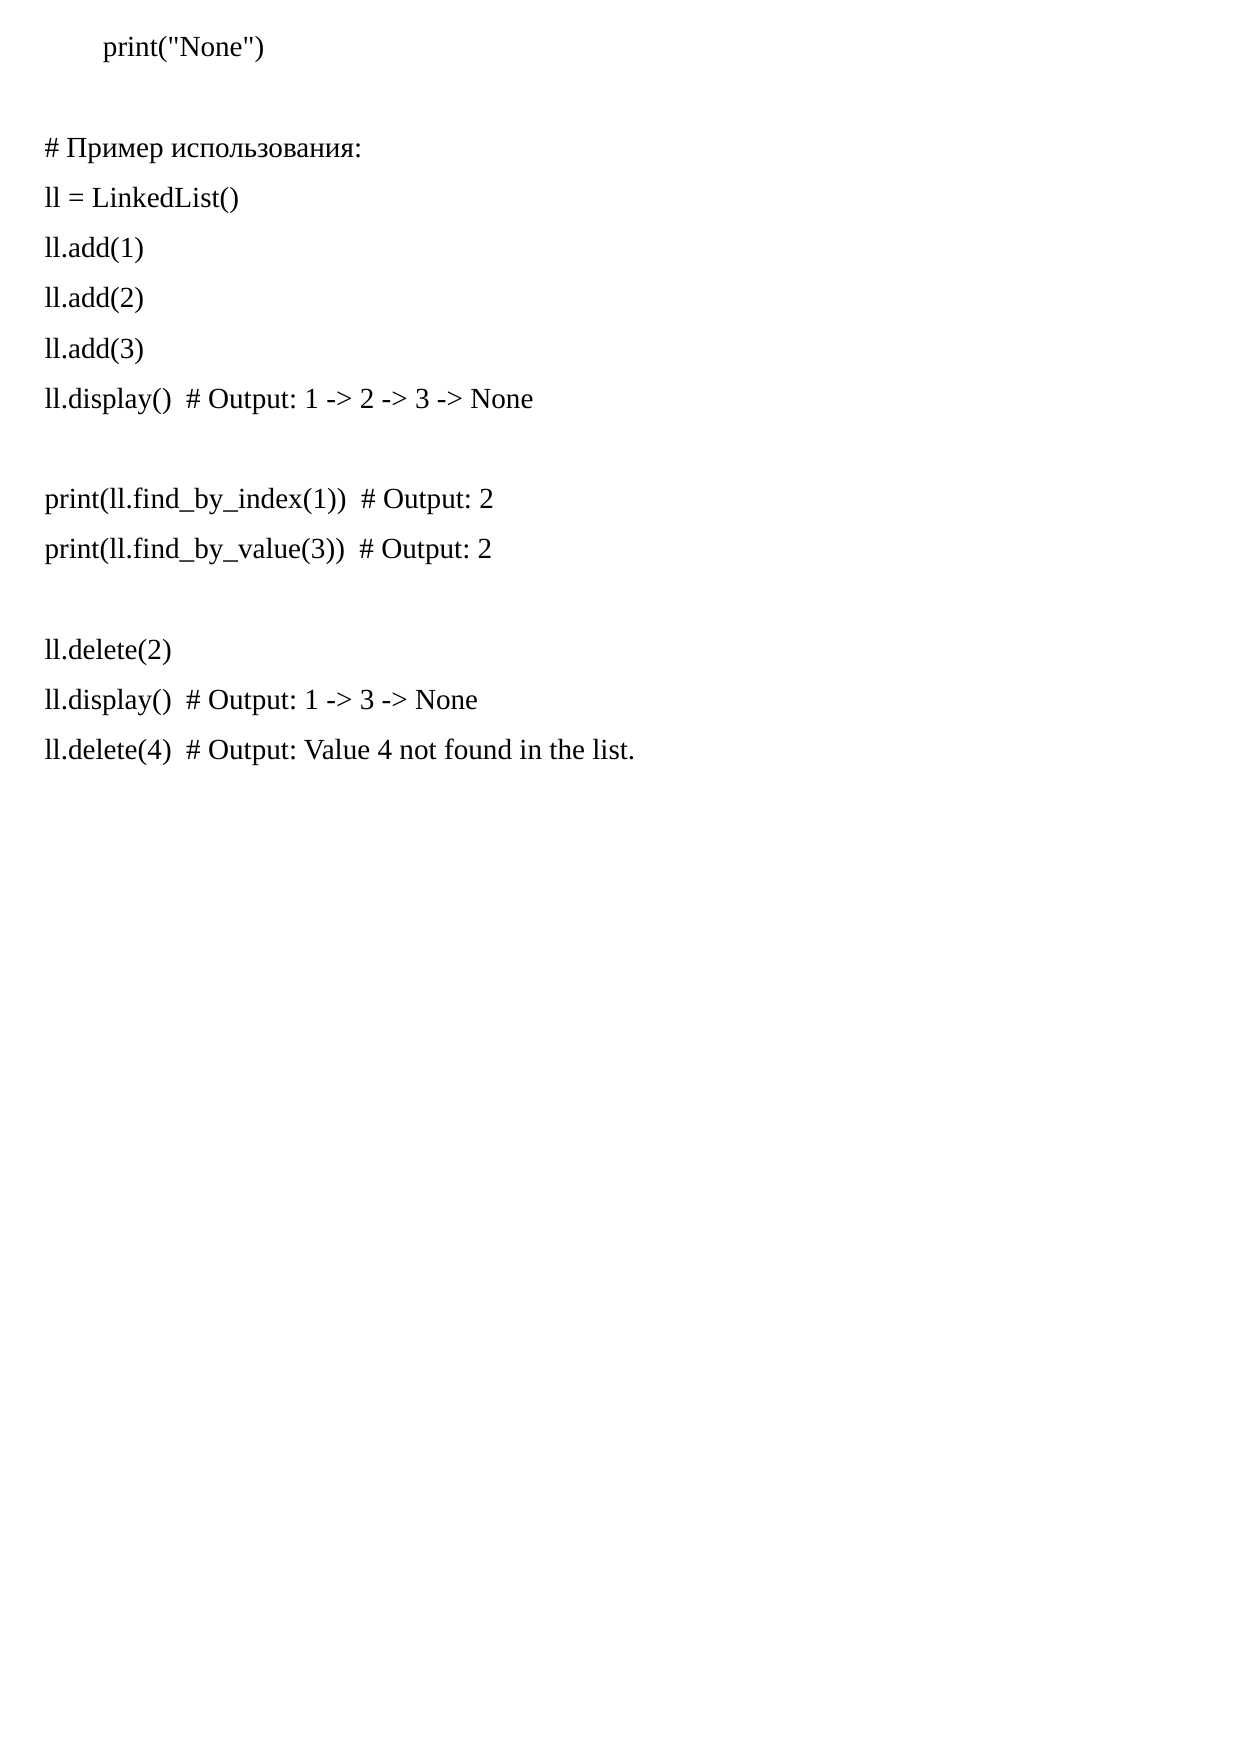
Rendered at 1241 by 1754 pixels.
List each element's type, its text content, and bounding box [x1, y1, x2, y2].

text ll.display() # Output: 1 -> 3 -> None [44, 682, 1196, 716]
text ll.delete(2) [44, 632, 1196, 666]
text # Пример использования: [44, 130, 1196, 163]
text ll.add(3) [44, 331, 1196, 364]
text print(ll.find_by_index(1)) # Output: 2 [44, 481, 1196, 515]
text ll.add(1) [44, 230, 1196, 264]
text ll.delete(4) # Output: Value 4 not found in the list. [44, 732, 1196, 766]
text ll = LinkedList() [44, 180, 1196, 214]
text ll.display() # Output: 1 -> 2 -> 3 -> None [44, 381, 1196, 414]
text print(ll.find_by_value(3)) # Output: 2 [44, 532, 1196, 565]
text ll.add(2) [44, 281, 1196, 314]
text print("None") [44, 29, 1196, 63]
